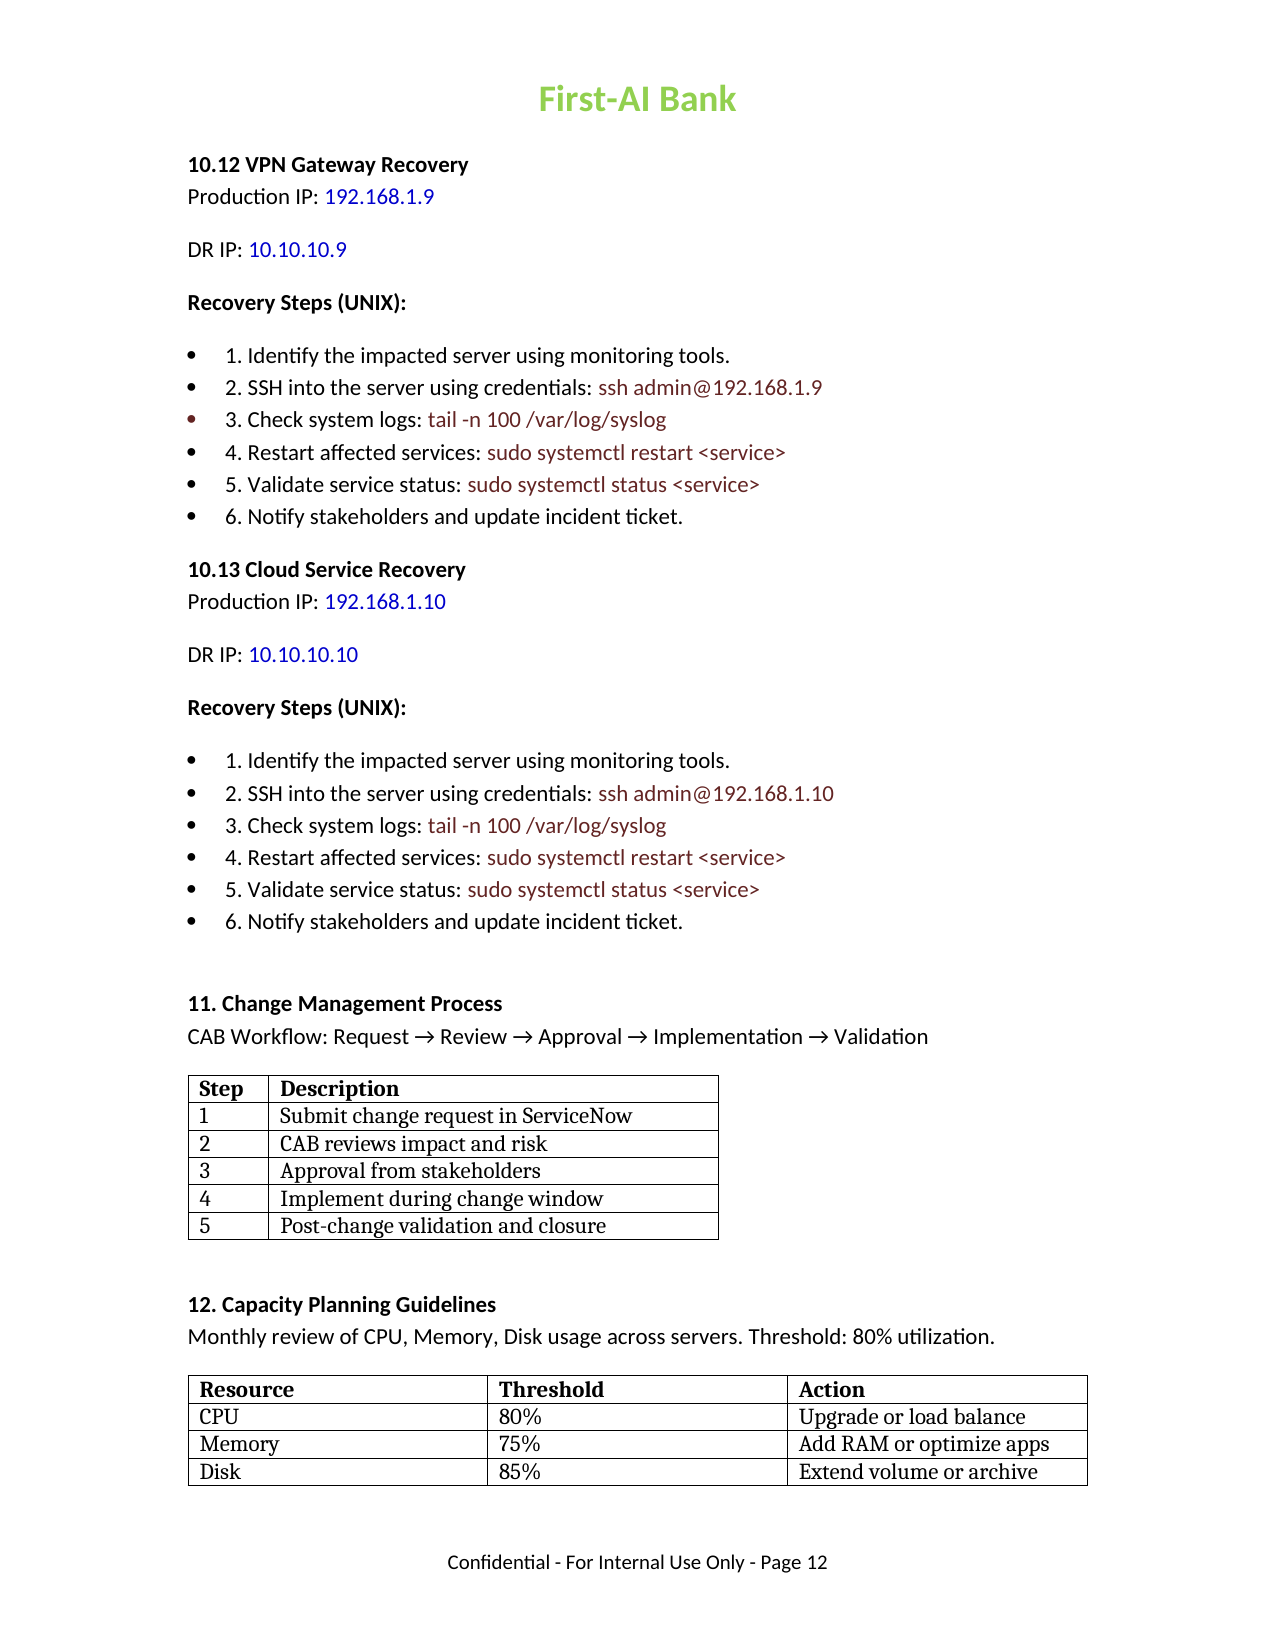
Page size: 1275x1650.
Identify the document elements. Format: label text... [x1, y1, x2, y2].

table_cell Disk [189, 1459, 487, 1485]
text Recovery Steps (UNIX): [187, 693, 1087, 721]
list 5. Validate service status: sudo systemctl status <service> [187, 875, 1087, 903]
text CAB Workflow: Request → Review → Approval → Implementation → Validation [187, 1022, 1087, 1050]
table_cell Post-change validation and closure [269, 1213, 718, 1239]
list 6. Notify stakeholders and update incident ticket. [187, 907, 1087, 935]
table_header Description [269, 1076, 718, 1102]
table_cell 75% [488, 1431, 787, 1458]
table_cell 80% [488, 1404, 787, 1430]
text Production IP: 192.168.1.10 [187, 587, 1087, 615]
table_cell 4 [189, 1185, 268, 1212]
list 4. Restart affected services: sudo systemctl restart <service> [187, 438, 1087, 466]
list 1. Identify the impacted server using monitoring tools. [187, 746, 1087, 774]
table_cell 2 [189, 1131, 268, 1157]
table_cell Memory [189, 1431, 487, 1458]
list 2. SSH into the server using credentials: ssh admin@192.168.1.9 [187, 373, 1087, 401]
list 3. Check system logs: tail -n 100 /var/log/syslog [187, 811, 1087, 839]
table_cell Approval from stakeholders [269, 1158, 718, 1184]
text DR IP: 10.10.10.9 [187, 235, 1087, 263]
table_header Threshold [488, 1376, 787, 1403]
text DR IP: 10.10.10.10 [187, 640, 1087, 668]
subtitle 11. Change Management Process [187, 989, 1087, 1018]
list 3. Check system logs: tail -n 100 /var/log/syslog [187, 406, 1087, 434]
table_cell CPU [189, 1404, 487, 1430]
subtitle 10.12 VPN Gateway Recovery [187, 150, 1087, 178]
table_header Action [788, 1376, 1087, 1403]
text Monthly review of CPU, Memory, Disk usage across servers. Threshold: 80% utilization. [187, 1322, 1087, 1350]
table_cell 1 [189, 1103, 268, 1129]
subtitle 12. Capacity Planning Guidelines [187, 1290, 1087, 1318]
table_header Resource [189, 1376, 487, 1403]
table_cell Upgrade or load balance [788, 1404, 1087, 1430]
list 6. Notify stakeholders and update incident ticket. [187, 502, 1087, 530]
list 2. SSH into the server using credentials: ssh admin@192.168.1.10 [187, 779, 1087, 807]
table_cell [788, 1459, 1087, 1485]
list 5. Validate service status: sudo systemctl status <service> [187, 470, 1087, 498]
table_cell Submit change request in ServiceNow [269, 1103, 718, 1129]
table_cell Add RAM or optimize apps [788, 1431, 1087, 1458]
table_cell 5 [189, 1213, 268, 1239]
table_cell 3 [189, 1158, 268, 1184]
subtitle 10.13 Cloud Service Recovery [187, 555, 1087, 583]
list 4. Restart affected services: sudo systemctl restart <service> [187, 843, 1087, 871]
table_cell Implement during change window [269, 1185, 718, 1212]
text Recovery Steps (UNIX): [187, 288, 1087, 316]
table_cell 85% [488, 1459, 787, 1485]
list 1. Identify the impacted server using monitoring tools. [187, 341, 1087, 369]
text Production IP: 192.168.1.9 [187, 182, 1087, 210]
table_header Step [189, 1076, 268, 1102]
table_cell CAB reviews impact and risk [269, 1131, 718, 1157]
